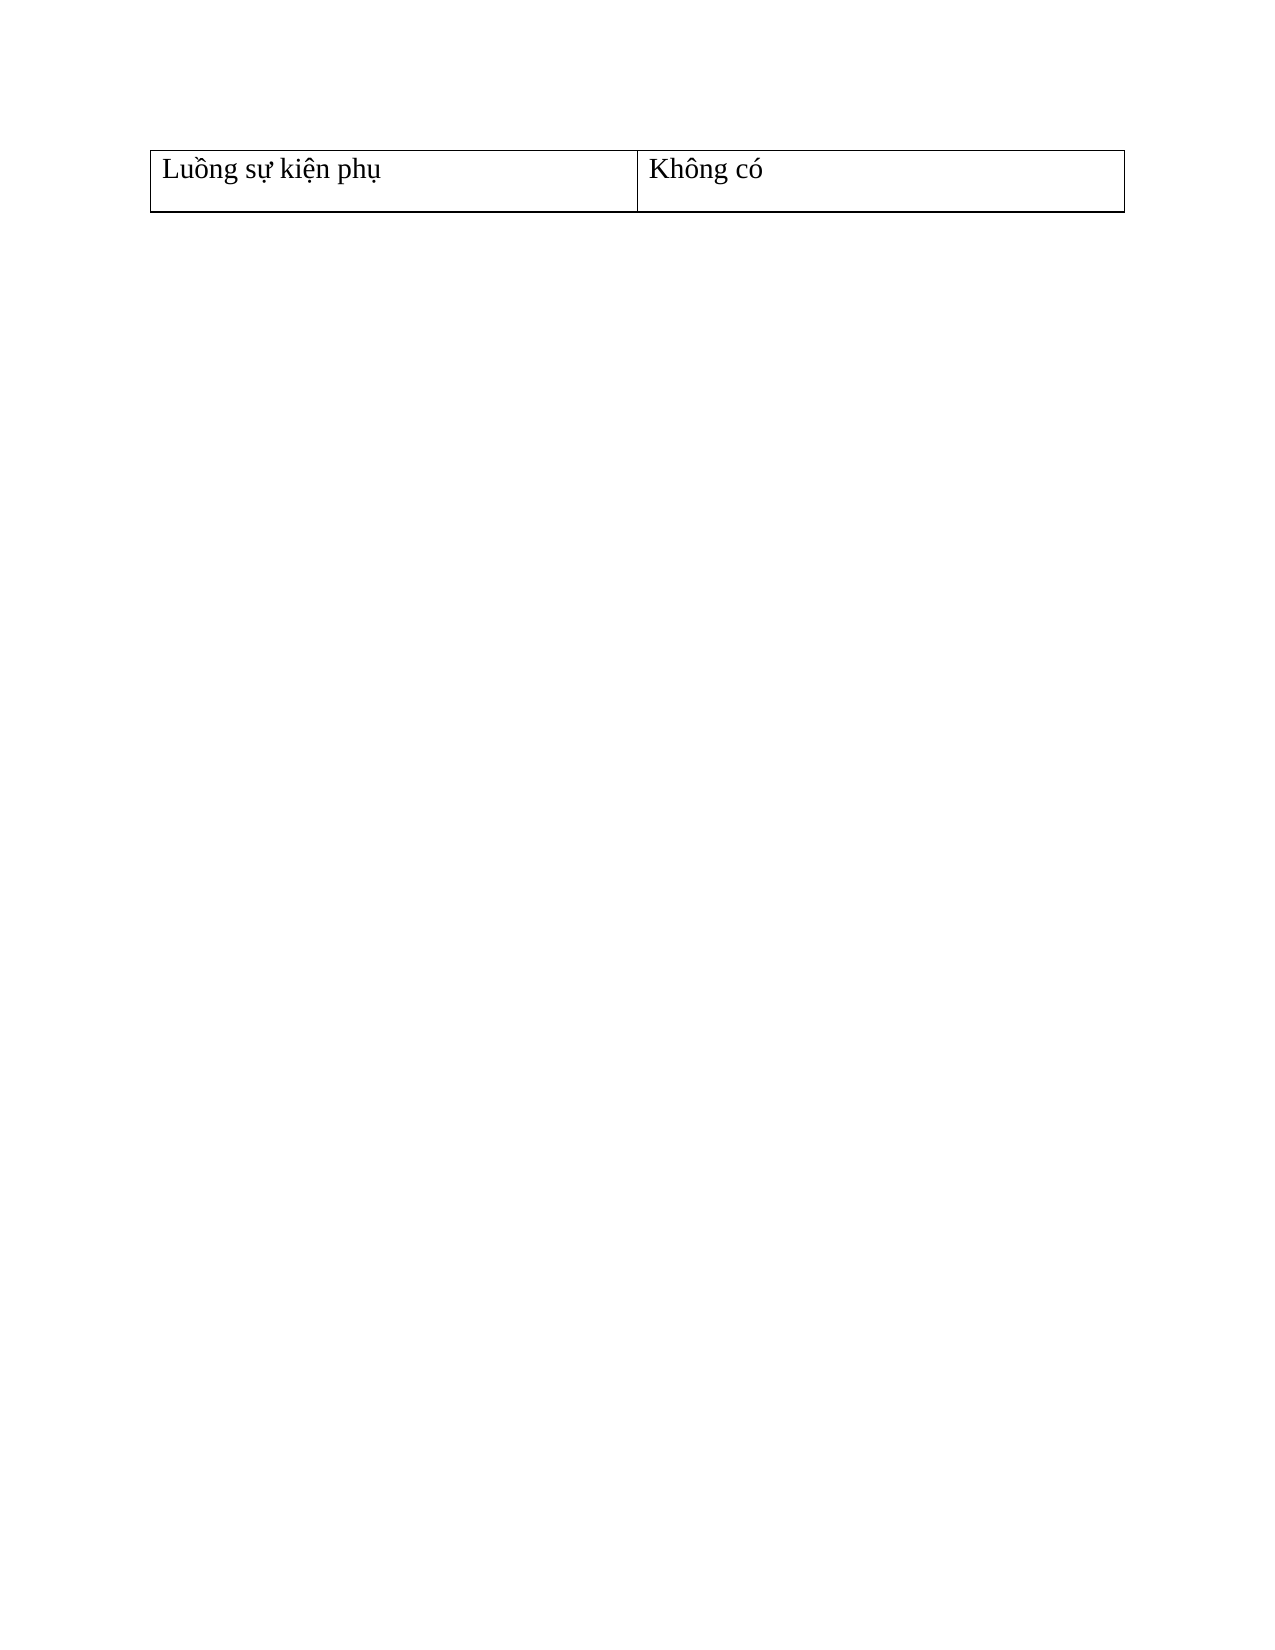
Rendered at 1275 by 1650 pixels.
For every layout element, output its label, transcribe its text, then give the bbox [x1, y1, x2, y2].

table_cell Không có [638, 151, 1124, 211]
table_cell Luồng sự kiện phụ [151, 151, 637, 211]
